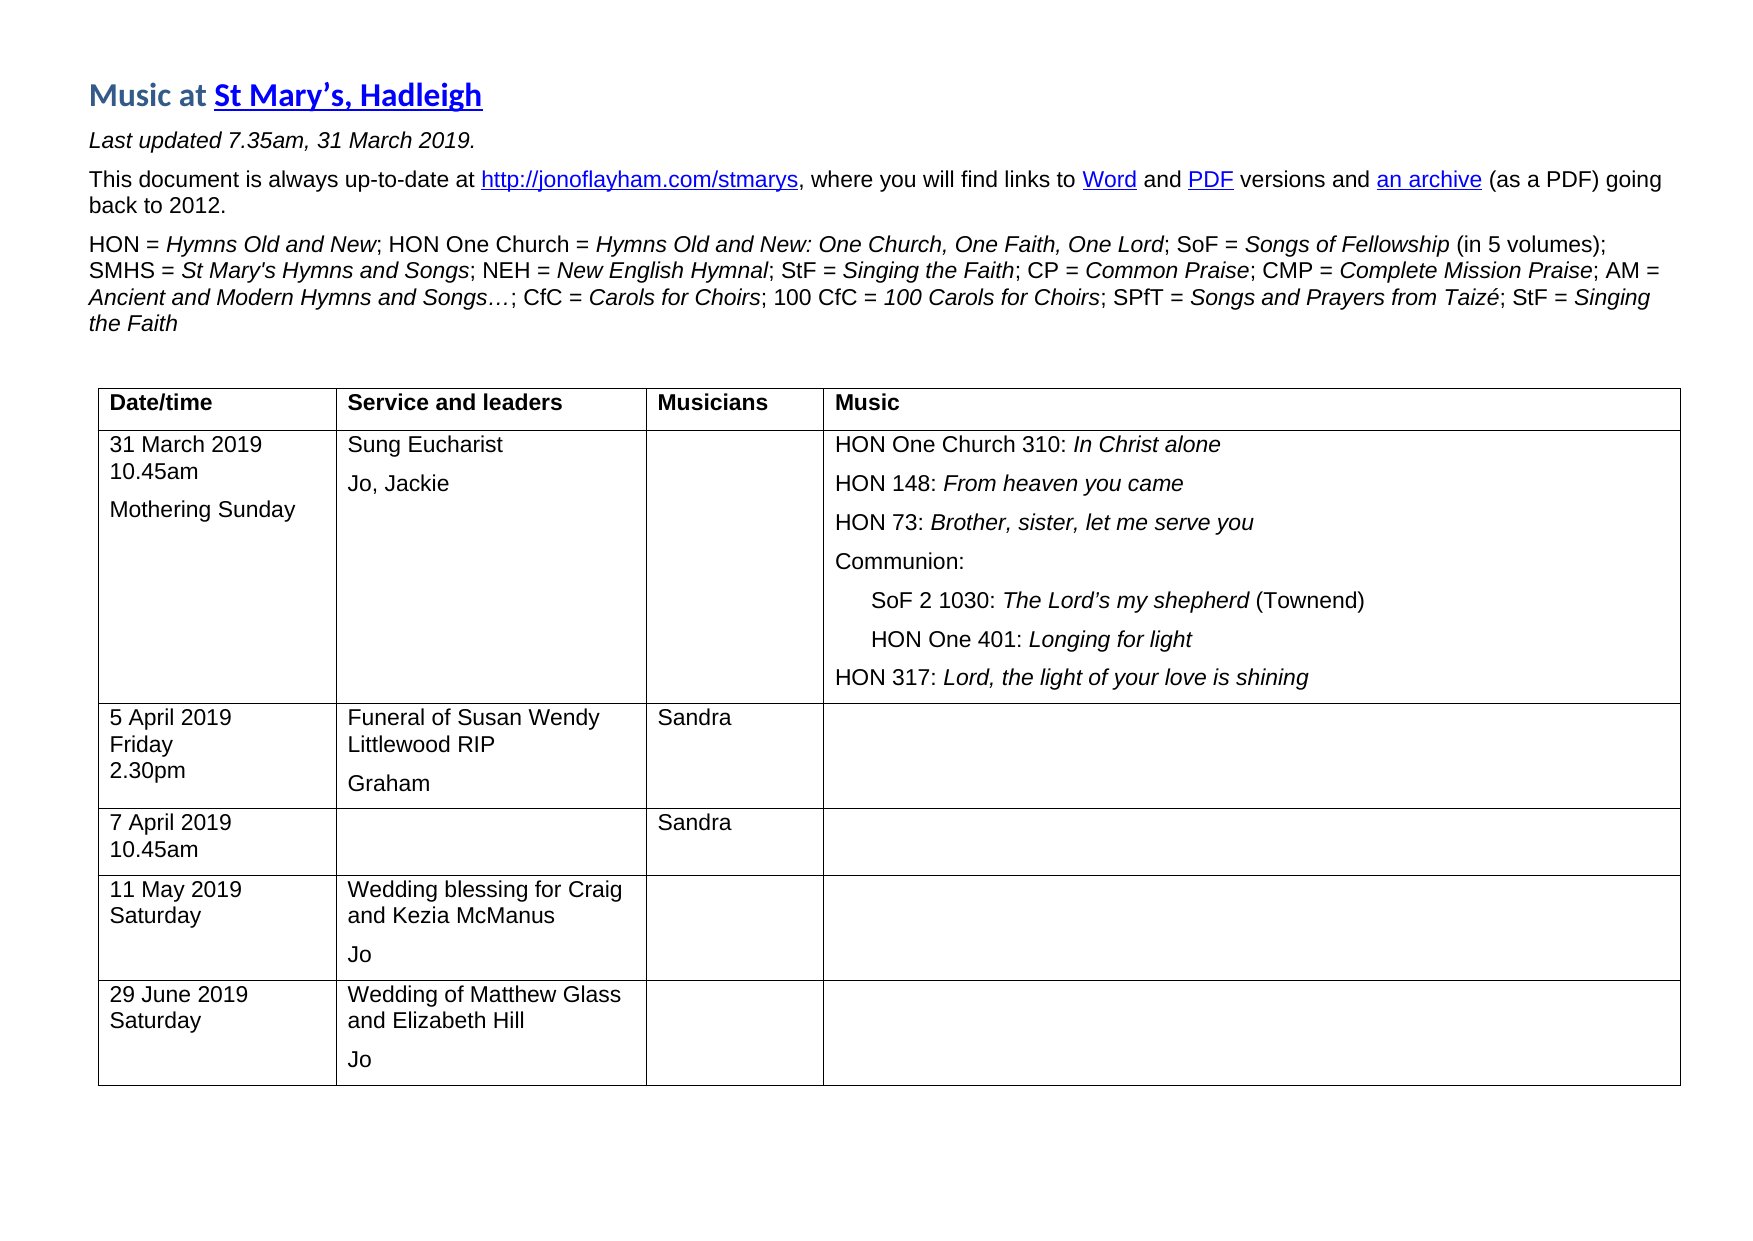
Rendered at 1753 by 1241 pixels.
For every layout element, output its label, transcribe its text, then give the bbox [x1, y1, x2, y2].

table_header Service and leaders [337, 389, 646, 430]
table_cell Sung Eucharist Jo, Jackie [337, 431, 646, 703]
table_cell 7 April 2019 10.45am [99, 809, 336, 874]
table_cell [824, 981, 1680, 1085]
table_cell [647, 981, 823, 1085]
table_cell [647, 876, 823, 980]
table_cell Sandra [647, 704, 823, 808]
table_cell Funeral of Susan Wendy Littlewood RIP Graham [337, 704, 646, 808]
table_cell [647, 431, 823, 703]
text This document is always up-to-date at http://jonoflayham.com/stmarys, where you will find links to Word and PDF versions and an archive (as a PDF) going back to 2012. [89, 166, 1666, 219]
table_cell Sandra [647, 809, 823, 874]
table_cell 11 May 2019 Saturday [99, 876, 336, 980]
table_cell Wedding of Matthew Glass and Elizabeth Hill Jo [337, 981, 646, 1085]
table_cell HON One Church 310: In Christ alone HON 148: From heaven you came HON 73: Brother, sister, let me serve you Communion: SoF 2 1030: The Lord’s my shepherd (Townend) HON One 401: Longing for light HON 317: Lord, the light of your love is shining [824, 431, 1680, 703]
table_cell Wedding blessing for Craig and Kezia McManus Jo [337, 876, 646, 980]
table_header Musicians [647, 389, 823, 430]
table_cell 31 March 2019 10.45am Mothering Sunday [99, 431, 336, 703]
table_header Music [824, 389, 1680, 430]
text Last updated 7.35am, 31 March 2019. [89, 127, 1666, 153]
table_cell [824, 704, 1680, 808]
table_cell 5 April 2019 Friday 2.30pm [99, 704, 336, 808]
table_header Date/time [99, 389, 336, 430]
table_cell [824, 809, 1680, 874]
table_cell 29 June 2019 Saturday [99, 981, 336, 1085]
table_cell [824, 876, 1680, 980]
text HON = Hymns Old and New; HON One Church = Hymns Old and New: One Church, One Faith, One Lord; SoF = Songs of Fellowship (in 5 volumes); SMHS = St Mary's Hymns and Songs; NEH = New English Hymnal; StF = Singing the Faith; CP = Common Praise; CMP = Complete Mission Praise; AM = Ancient and Modern Hymns and Songs…; CfC = Carols for Choirs; 100 CfC = 100 Carols for Choirs; SPfT = Songs and Prayers from Taizé; StF = Singing the Faith [89, 231, 1666, 337]
table_cell [337, 809, 646, 874]
subtitle Music at St Mary’s, Hadleigh [89, 74, 1666, 114]
